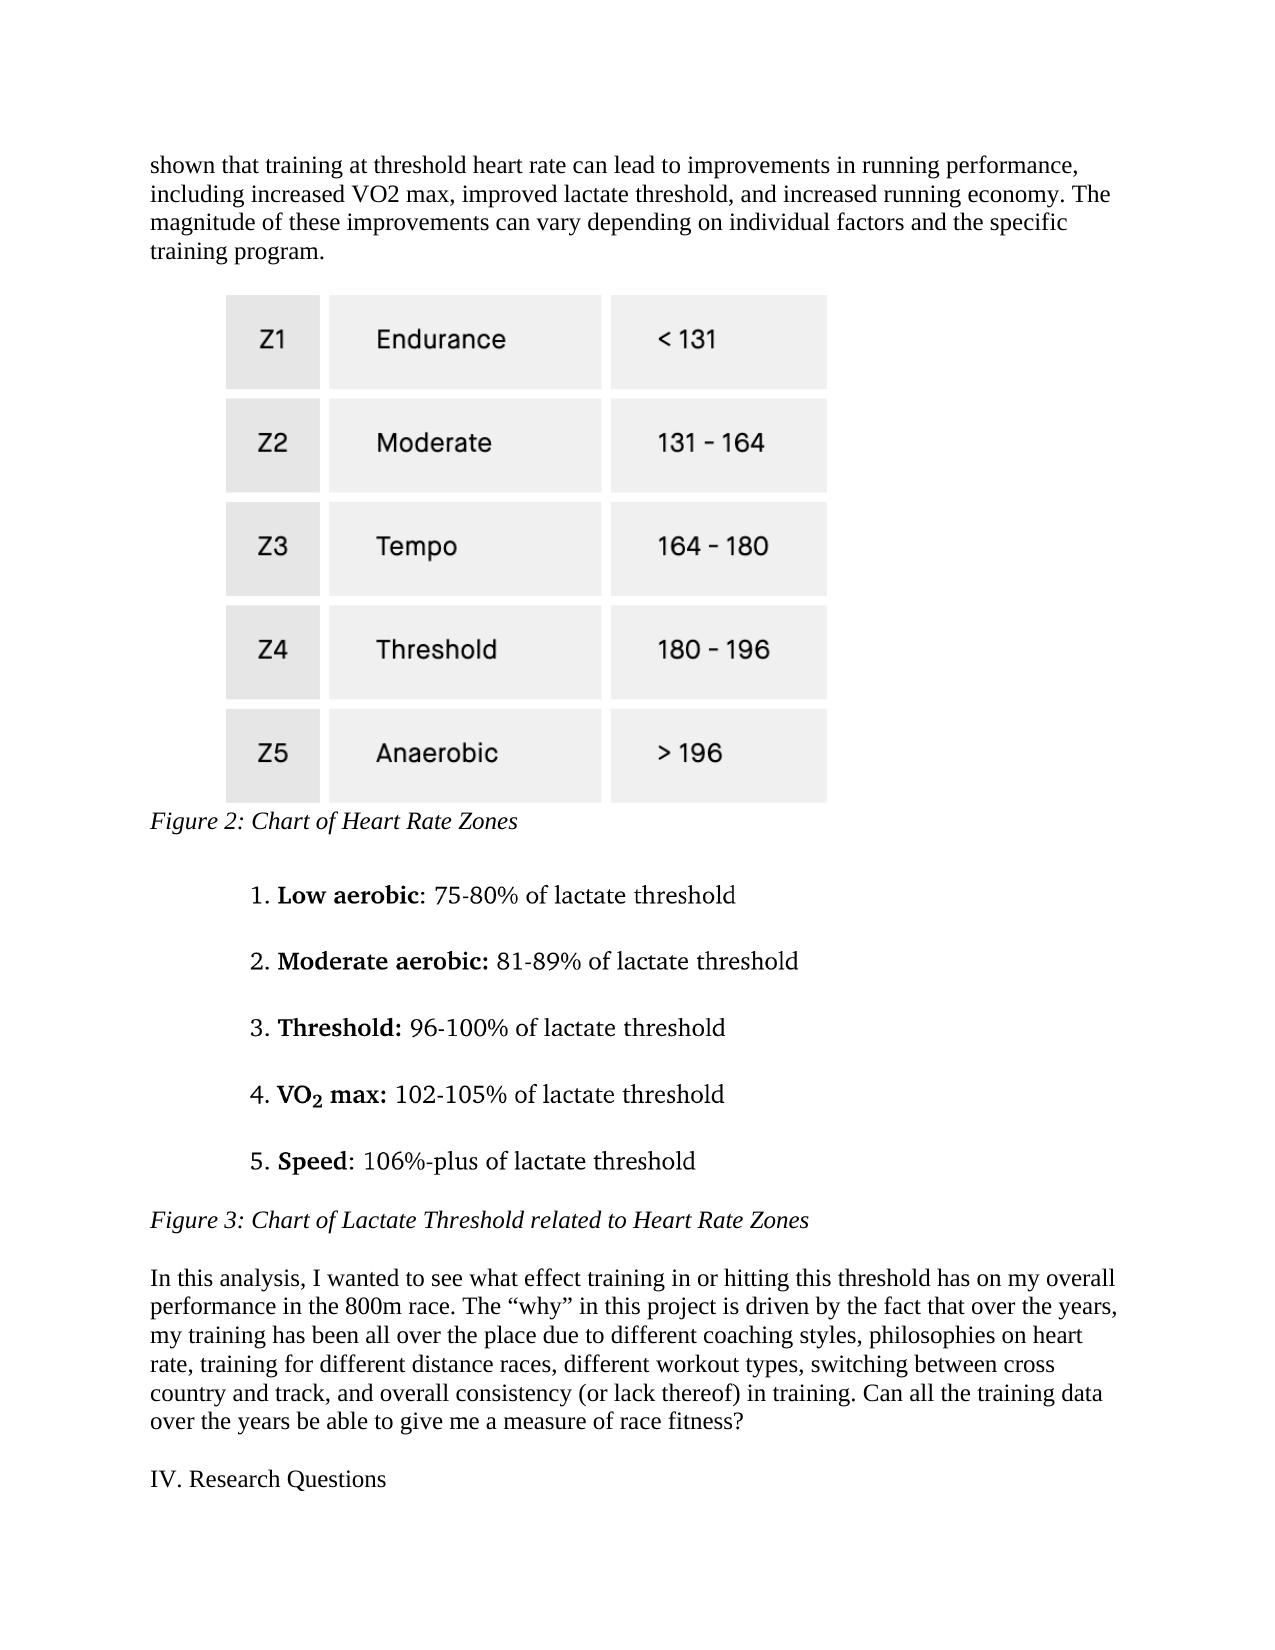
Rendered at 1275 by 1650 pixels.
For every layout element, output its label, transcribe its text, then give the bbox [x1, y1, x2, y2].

text IV. Research Questions [150, 1464, 1125, 1493]
text Figure 3: Chart of Lactate Threshold related to Heart Rate Zones [150, 1205, 1125, 1234]
picture [225, 863, 830, 1206]
picture [225, 293, 830, 807]
text Figure 2: Chart of Heart Rate Zones [150, 806, 1125, 835]
text In this analysis, I wanted to see what effect training in or hitting this threshold has on my overall performance in the 800m race. The “why” in this project is driven by the fact that over the years, my training has been all over the place due to different coaching styles, philosophies on heart rate, training for different distance races, different workout types, switching between cross country and track, and overall consistency (or lack thereof) in training. Can all the training data over the years be able to give me a measure of race fitness? [150, 1263, 1125, 1435]
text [150, 150, 1125, 265]
